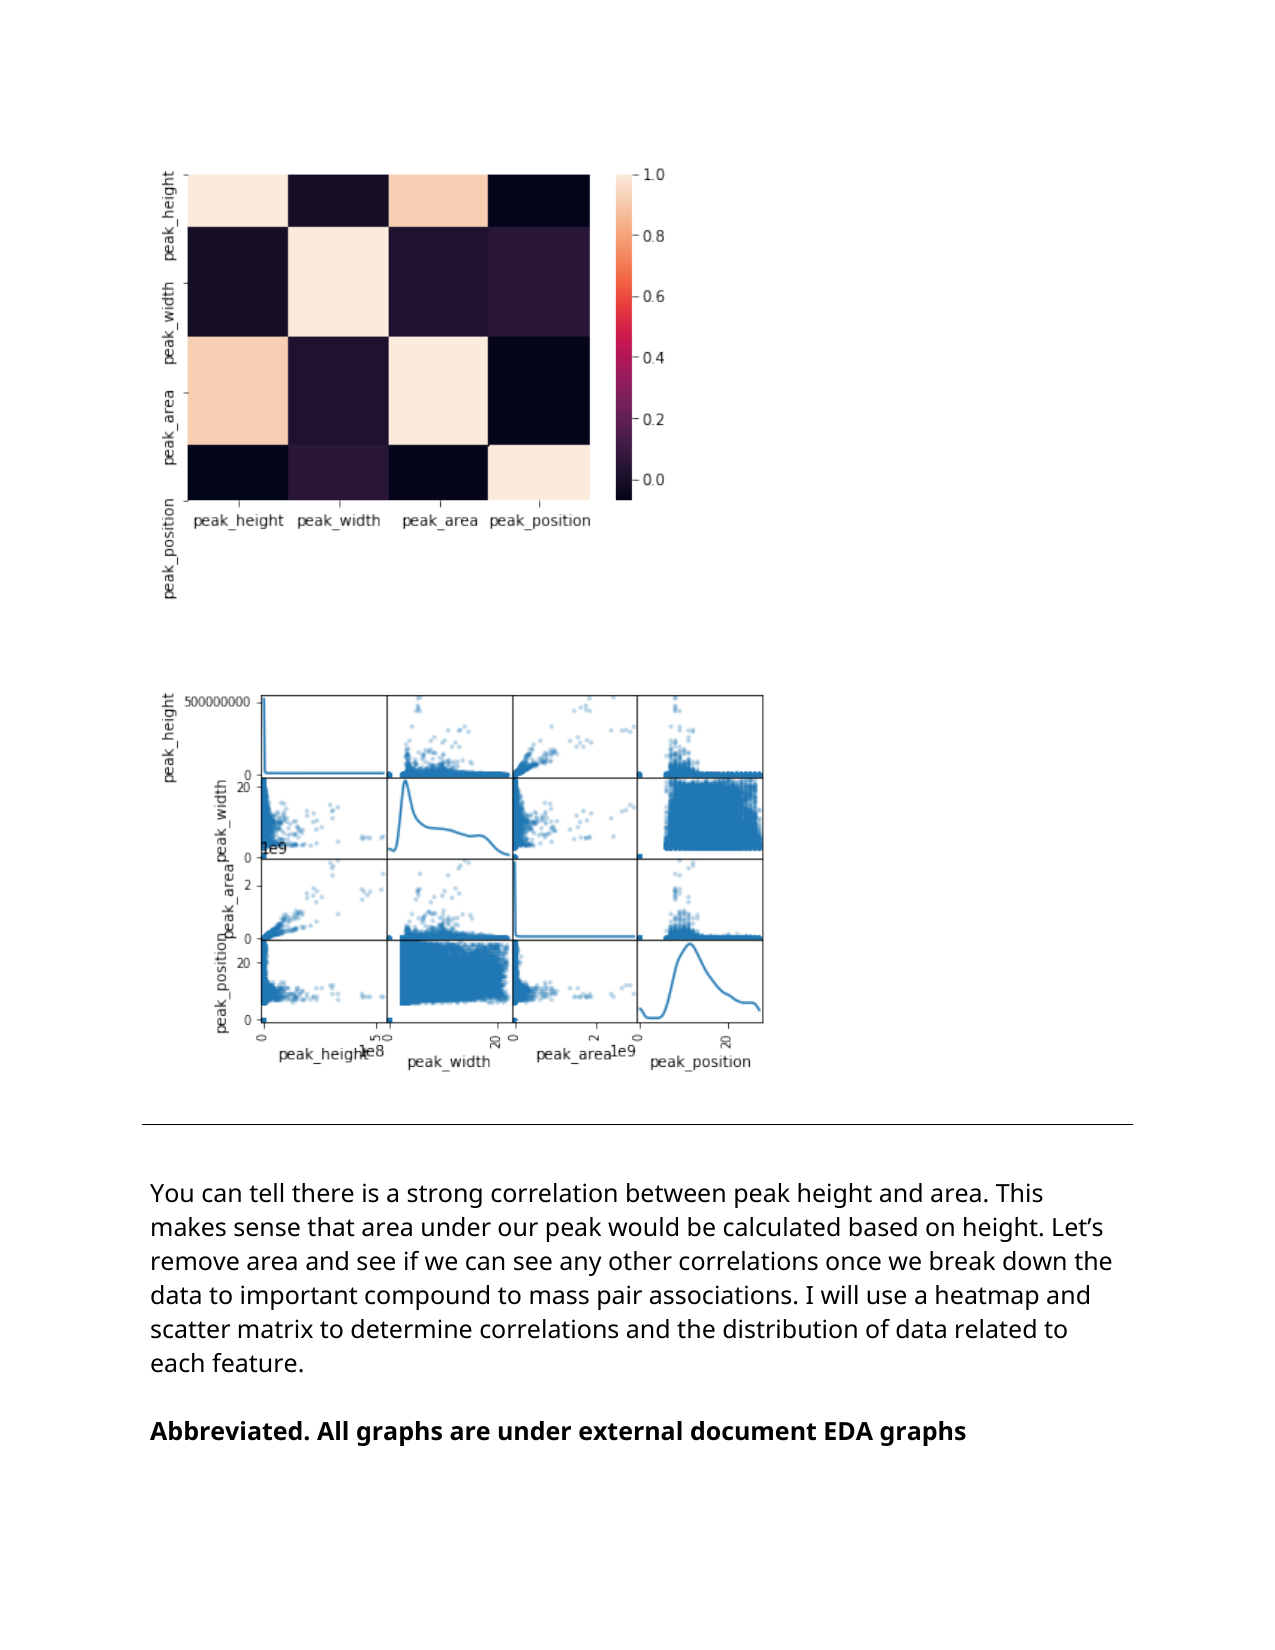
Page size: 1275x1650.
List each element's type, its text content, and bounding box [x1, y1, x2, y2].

text You can tell there is a strong correlation between peak height and area. This makes sense that area under our peak would be calculated based on height. Let’s remove area and see if we can see any other correlations once we break down the data to important compound to mass pair associations. I will use a heatmap and scatter matrix to determine correlations and the distribution of data related to each feature. [150, 1175, 1125, 1380]
picture [150, 681, 773, 1081]
picture [150, 158, 675, 609]
text Abbreviated. All graphs are under external document EDA graphs [150, 1414, 1125, 1448]
